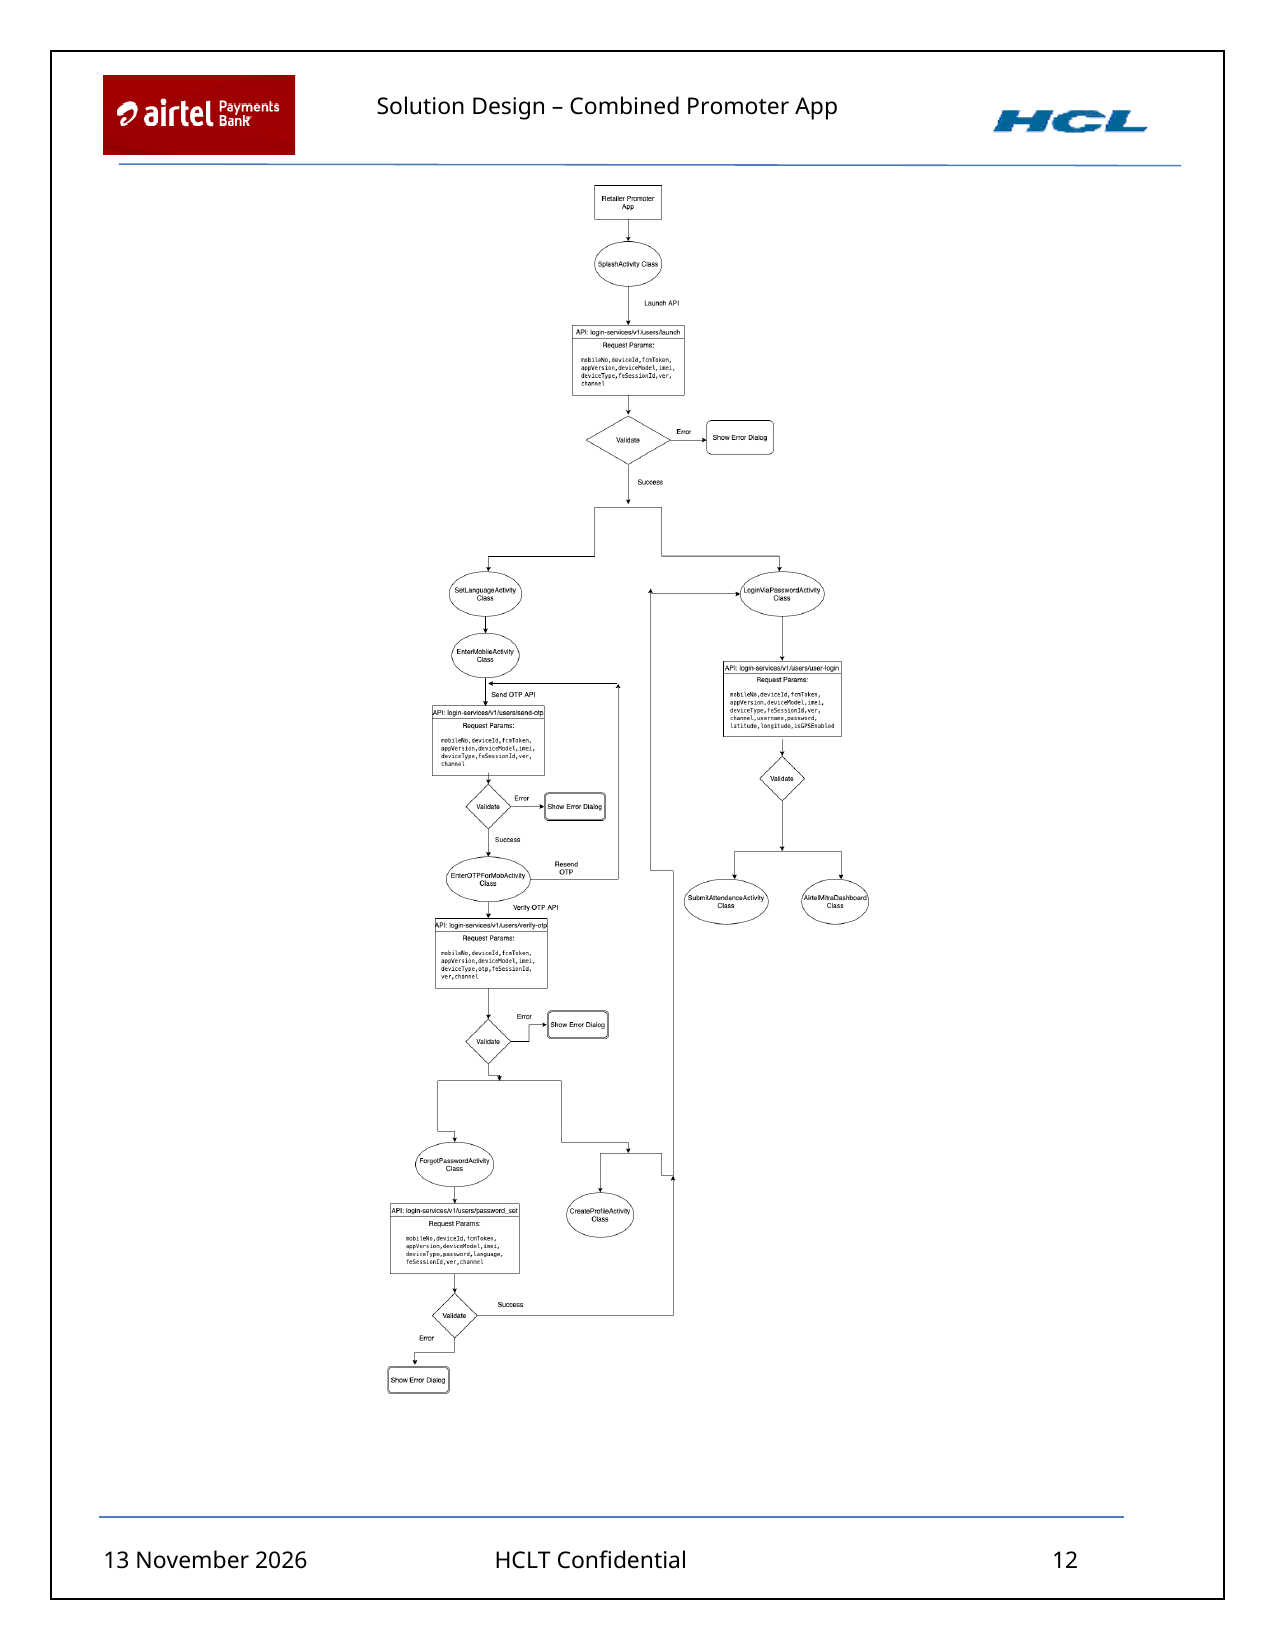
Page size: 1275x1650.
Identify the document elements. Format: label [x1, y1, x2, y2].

picture [987, 102, 1153, 137]
picture [387, 185, 869, 1394]
picture [103, 75, 296, 155]
